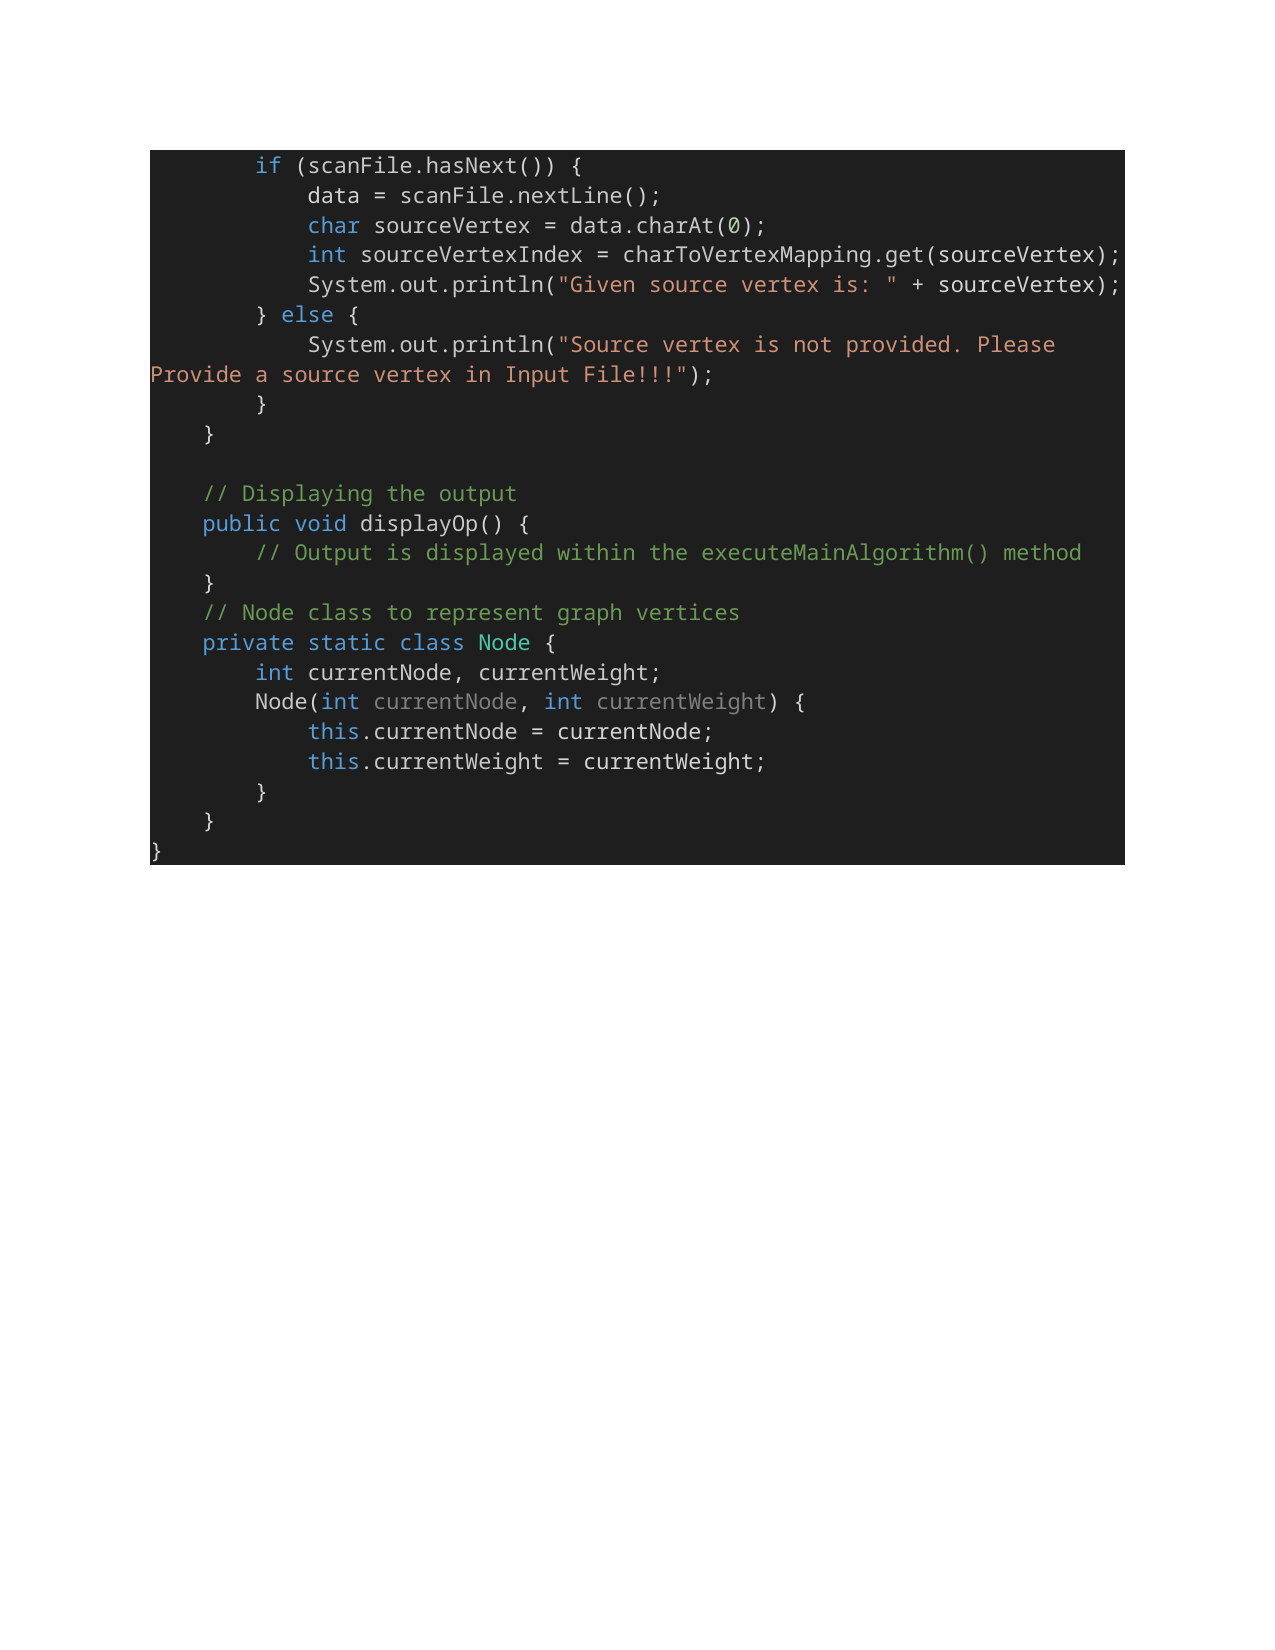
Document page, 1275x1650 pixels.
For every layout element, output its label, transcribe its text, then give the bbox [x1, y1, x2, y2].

text this.currentNode = currentNode; [150, 716, 1125, 746]
text char sourceVertex = data.charAt(0); [150, 209, 1125, 239]
text int currentNode, currentWeight; [150, 656, 1125, 686]
text } [150, 835, 1125, 865]
text } else { [150, 299, 1125, 329]
text private static class Node { [150, 627, 1125, 656]
text int sourceVertexIndex = charToVertexMapping.get(sourceVertex); [150, 239, 1125, 269]
text } [150, 776, 1125, 805]
text // Displaying the output [150, 478, 1125, 507]
text } [150, 418, 1125, 448]
text // Node class to represent graph vertices [150, 597, 1125, 627]
text Node(int currentNode, int currentWeight) { [150, 686, 1125, 716]
text } [150, 567, 1125, 597]
text this.currentWeight = currentWeight; [150, 746, 1125, 776]
text } [150, 388, 1125, 418]
text if (scanFile.hasNext()) { [150, 150, 1125, 180]
text System.out.println("Source vertex is not provided. Please Provide a source vertex in Input File!!!"); [150, 329, 1125, 388]
text data = scanFile.nextLine(); [150, 180, 1125, 209]
text // Output is displayed within the executeMainAlgorithm() method [150, 537, 1125, 567]
text public void displayOp() { [150, 507, 1125, 537]
text System.out.println("Given source vertex is: " + sourceVertex); [150, 269, 1125, 299]
text } [150, 805, 1125, 835]
